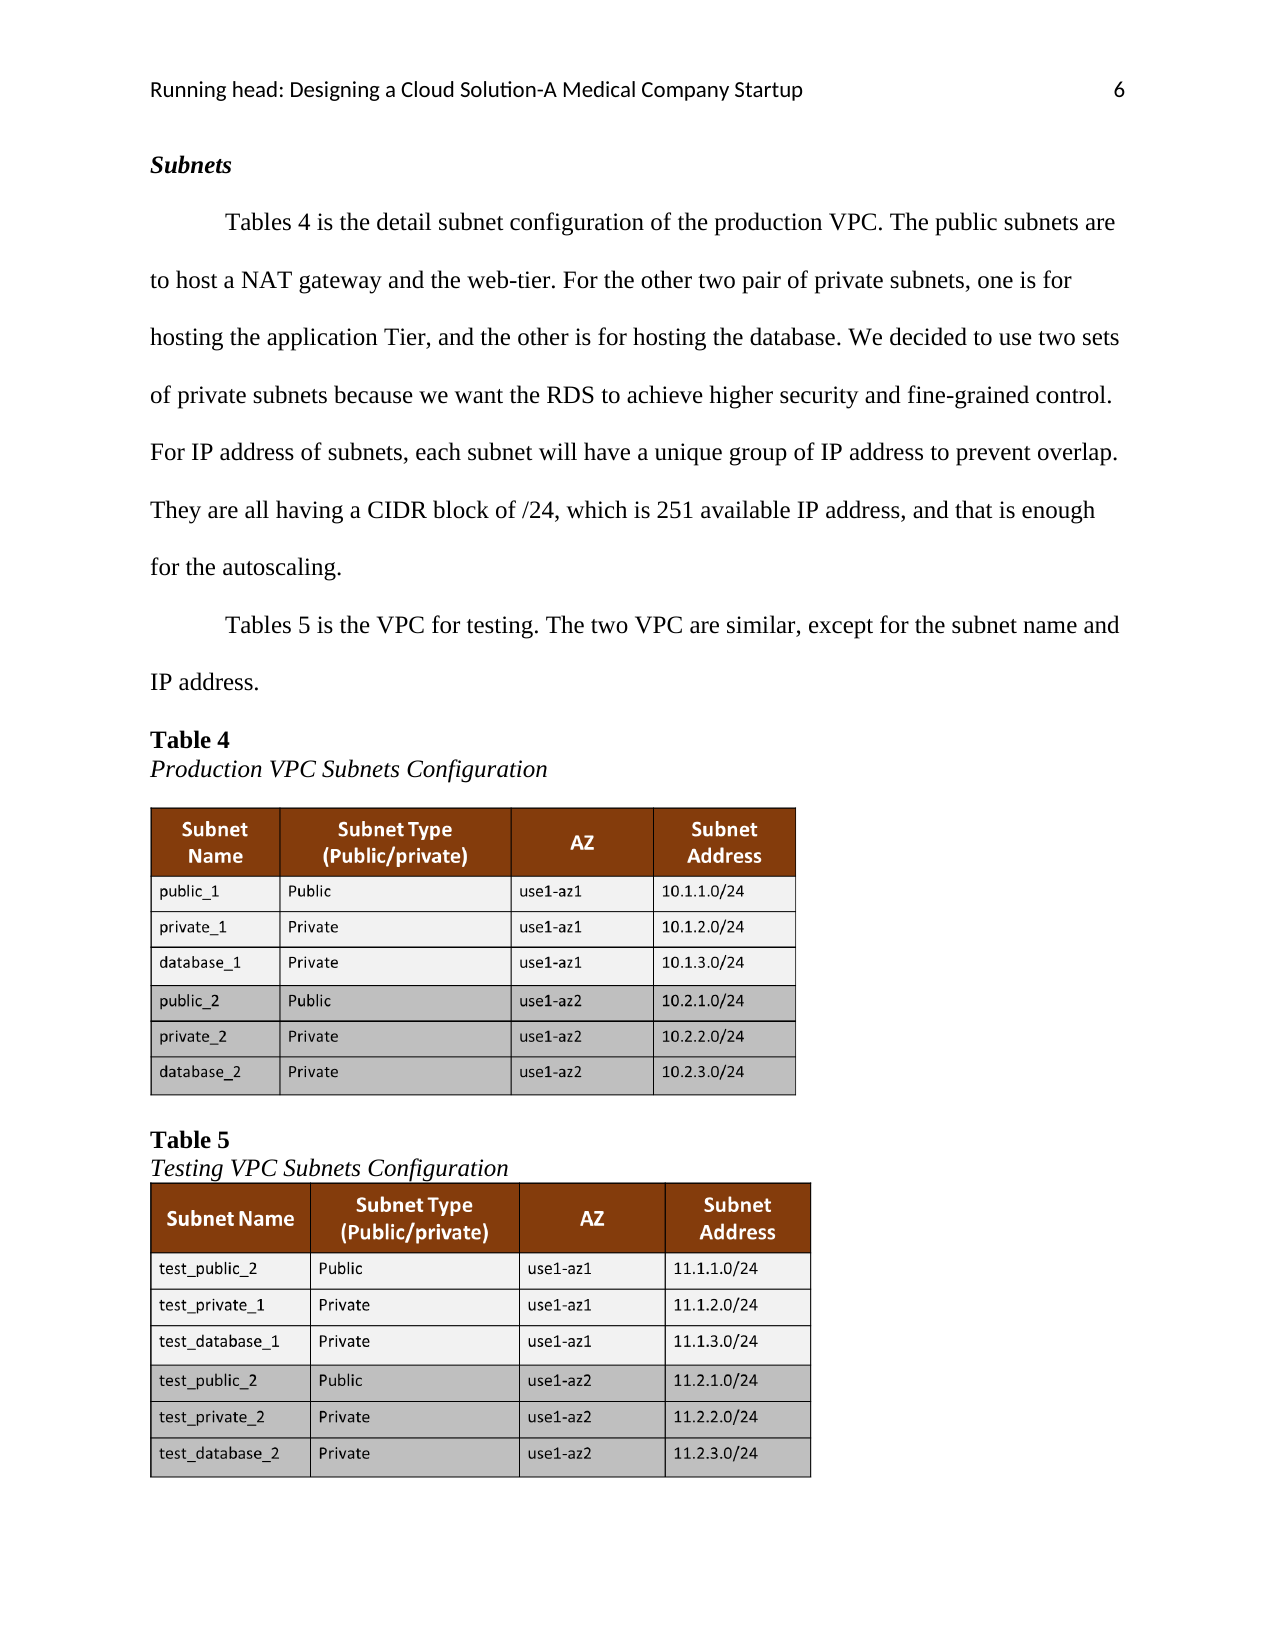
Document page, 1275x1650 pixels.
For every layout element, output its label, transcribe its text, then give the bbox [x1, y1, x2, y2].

text Production VPC Subnets Configuration [150, 754, 1125, 782]
text Table 5 [150, 1125, 1125, 1153]
picture [150, 807, 797, 1096]
picture [150, 1182, 812, 1478]
text Tables 4 is the detail subnet configuration of the production VPC. The public subnets are to host a NAT gateway and the web-tier. For the other two pair of private subnets, one is for hosting the application Tier, and the other is for hosting the database. We decided to use two sets of private subnets because we want the RDS to achieve higher security and fine-grained control. For IP address of subnets, each subnet will have a unique group of IP address to prevent overlap. They are all having a CIDR block of /24, which is 251 available IP address, and that is enough for the autoscaling. [150, 207, 1125, 581]
text Tables 5 is the VPC for testing. The two VPC are similar, except for the subnet name and IP address. [150, 610, 1125, 696]
text Table 4 [150, 725, 1125, 754]
text Subnets [150, 150, 1125, 179]
